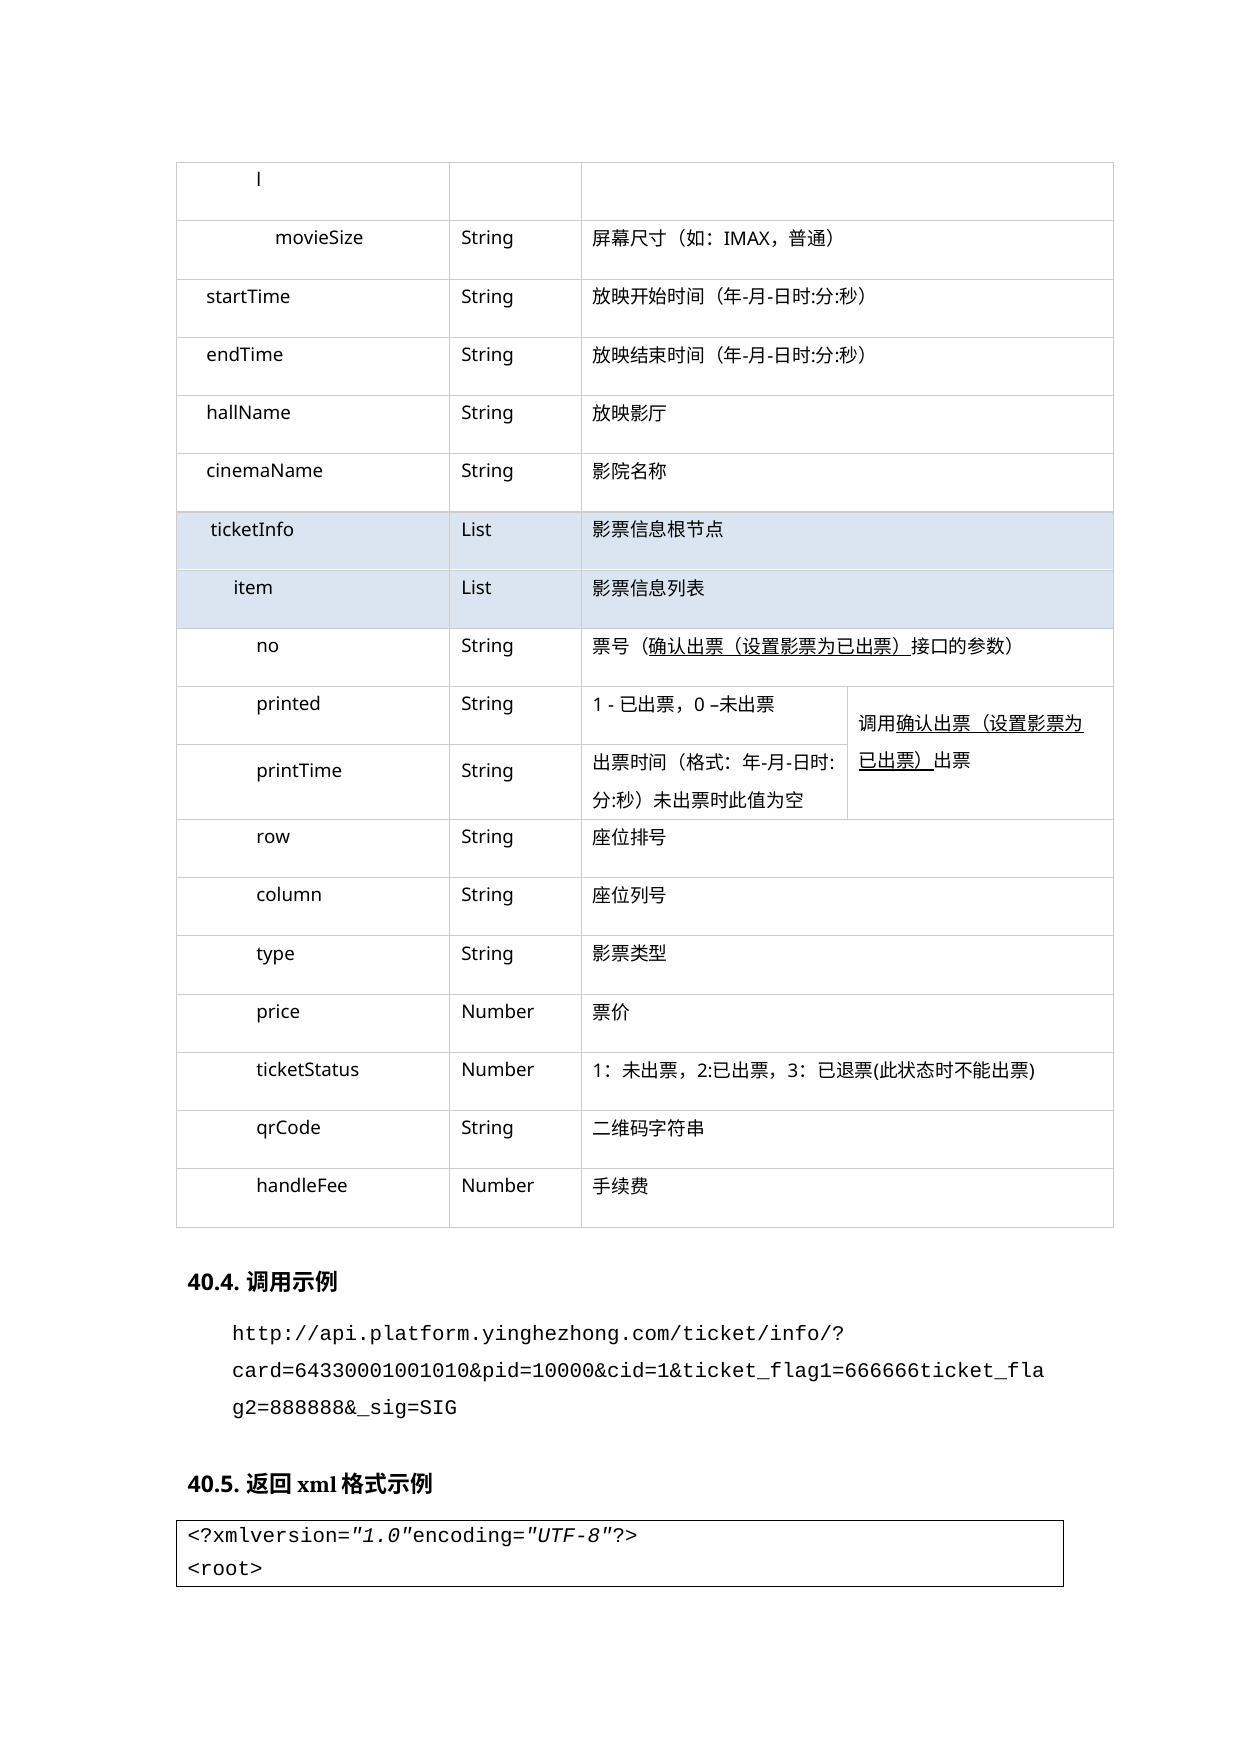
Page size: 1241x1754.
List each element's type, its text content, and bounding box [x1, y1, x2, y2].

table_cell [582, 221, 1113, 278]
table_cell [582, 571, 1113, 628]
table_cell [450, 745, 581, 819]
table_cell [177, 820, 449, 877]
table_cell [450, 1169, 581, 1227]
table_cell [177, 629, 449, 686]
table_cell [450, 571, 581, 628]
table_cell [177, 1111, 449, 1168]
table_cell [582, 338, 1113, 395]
subtitle 返回xml格式示例 [187, 1450, 1053, 1515]
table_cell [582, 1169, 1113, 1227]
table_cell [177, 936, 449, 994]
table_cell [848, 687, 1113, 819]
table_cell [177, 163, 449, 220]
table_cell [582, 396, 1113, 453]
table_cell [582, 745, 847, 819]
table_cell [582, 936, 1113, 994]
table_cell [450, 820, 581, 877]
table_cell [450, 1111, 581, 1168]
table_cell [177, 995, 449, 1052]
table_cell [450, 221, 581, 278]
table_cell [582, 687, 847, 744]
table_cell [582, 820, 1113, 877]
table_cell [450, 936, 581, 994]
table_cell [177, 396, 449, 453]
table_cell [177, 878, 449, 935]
subtitle 调用示例 [187, 1248, 1053, 1313]
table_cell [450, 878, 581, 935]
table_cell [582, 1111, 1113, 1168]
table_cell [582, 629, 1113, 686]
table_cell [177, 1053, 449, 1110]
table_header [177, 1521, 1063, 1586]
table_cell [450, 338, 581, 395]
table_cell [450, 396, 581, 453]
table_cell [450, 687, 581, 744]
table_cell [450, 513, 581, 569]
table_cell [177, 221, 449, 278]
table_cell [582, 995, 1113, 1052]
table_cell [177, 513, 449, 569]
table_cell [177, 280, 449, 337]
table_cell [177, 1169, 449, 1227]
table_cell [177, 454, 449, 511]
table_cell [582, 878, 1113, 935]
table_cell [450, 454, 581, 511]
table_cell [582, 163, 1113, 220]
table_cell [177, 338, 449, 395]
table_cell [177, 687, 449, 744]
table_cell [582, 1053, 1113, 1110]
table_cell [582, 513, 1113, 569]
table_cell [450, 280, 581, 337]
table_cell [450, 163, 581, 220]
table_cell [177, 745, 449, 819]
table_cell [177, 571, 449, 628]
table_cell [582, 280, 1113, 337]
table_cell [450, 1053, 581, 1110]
text http://api.platform.yinghezhong.com/ticket/info/?card=64330001001010&pid=10000&cid=1&ticket_flag1=666666ticket_flag2=888888&_sig=SIG [232, 1318, 1053, 1426]
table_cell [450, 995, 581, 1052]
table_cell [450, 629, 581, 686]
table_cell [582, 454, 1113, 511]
